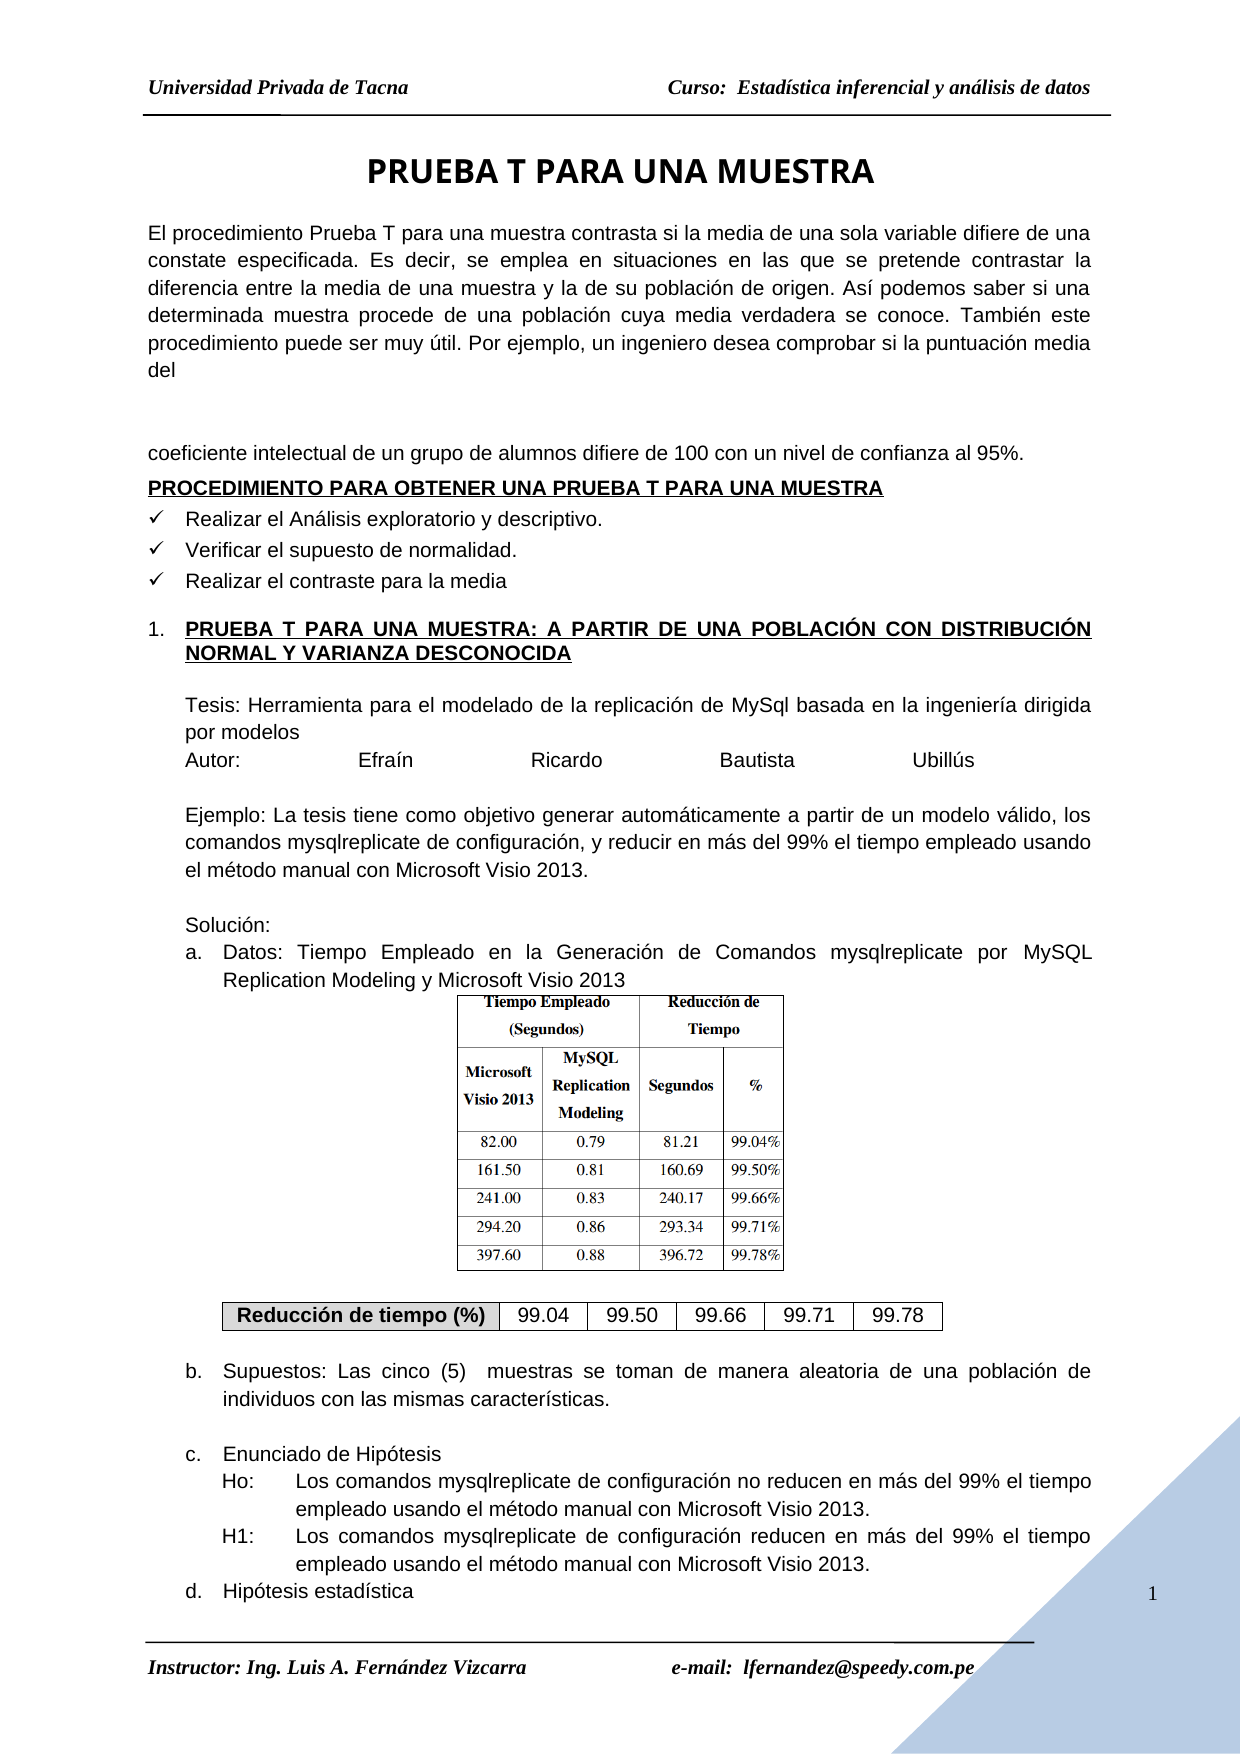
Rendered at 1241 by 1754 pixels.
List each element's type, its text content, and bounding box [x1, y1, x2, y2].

list Enunciado de Hipótesis [185, 1441, 1092, 1465]
text Autor: Efraín Ricardo Bautista Ubillús [185, 747, 1092, 799]
text El procedimiento Prueba T para una muestra contrasta si la media de una sola variable difiere de una constate especificada. Es decir, se emplea en situaciones en las que se pretende contrastar la diferencia entre la media de una muestra y la de su población de origen. Así podemos saber si una determinada muestra procede de una población cuya media verdadera se conoce. También este procedimiento puede ser muy útil. Por ejemplo, un ingeniero desea comprobar si la puntuación media del [148, 221, 1092, 382]
list Verificar el supuesto de normalidad. [148, 531, 1092, 562]
list Realizar el contraste para la media [148, 562, 1092, 593]
table_header Reducción de tiempo (%) [223, 1303, 499, 1330]
text Tesis: Herramienta para el modelado de la replicación de MySql basada en la ingeniería dirigida por modelos [185, 692, 1092, 744]
picture [458, 996, 783, 1270]
text PRUEBA T PARA UNA MUESTRA [148, 148, 1092, 193]
text H1: Los comandos mysqlreplicate de configuración reducen en más del 99% el tiempo empleado usando el método manual con Microsoft Visio 2013. [222, 1524, 1092, 1575]
text Ho: Los comandos mysqlreplicate de configuración no reducen en más del 99% el tiempo empleado usando el método manual con Microsoft Visio 2013. [222, 1469, 1092, 1520]
list Hipótesis estadística [185, 1579, 1092, 1603]
list PRUEBA T PARA UNA MUESTRA: A PARTIR DE UNA POBLACIÓN CON DISTRIBUCIÓN NORMAL Y VARIANZA DESCONOCIDA [148, 617, 1092, 665]
text coeficiente intelectual de un grupo de alumnos difiere de 100 con un nivel de confianza al 95%. [148, 441, 1092, 464]
list Realizar el Análisis exploratorio y descriptivo. [148, 499, 1092, 531]
table_header 99.78 [854, 1303, 942, 1330]
text PROCEDIMIENTO PARA OBTENER UNA PRUEBA T PARA UNA MUESTRA [148, 468, 1092, 499]
text Ejemplo: La tesis tiene como objetivo generar automáticamente a partir de un modelo válido, los comandos mysqlreplicate de configuración, y reducir en más del 99% el tiempo empleado usando el método manual con Microsoft Visio 2013. [185, 803, 1092, 882]
list Datos: Tiempo Empleado en la Generación de Comandos mysqlreplicate por MySQL Replication Modeling y Microsoft Visio 2013 [185, 940, 1092, 992]
text Solución: [185, 913, 1092, 937]
list Supuestos: Las cinco (5) muestras se toman de manera aleatoria de una población de individuos con las mismas características. [185, 1359, 1092, 1410]
table_header 99.71 [765, 1303, 853, 1330]
table_header 99.66 [677, 1303, 764, 1330]
table_header 99.50 [588, 1303, 676, 1330]
table_header 99.04 [500, 1303, 587, 1330]
